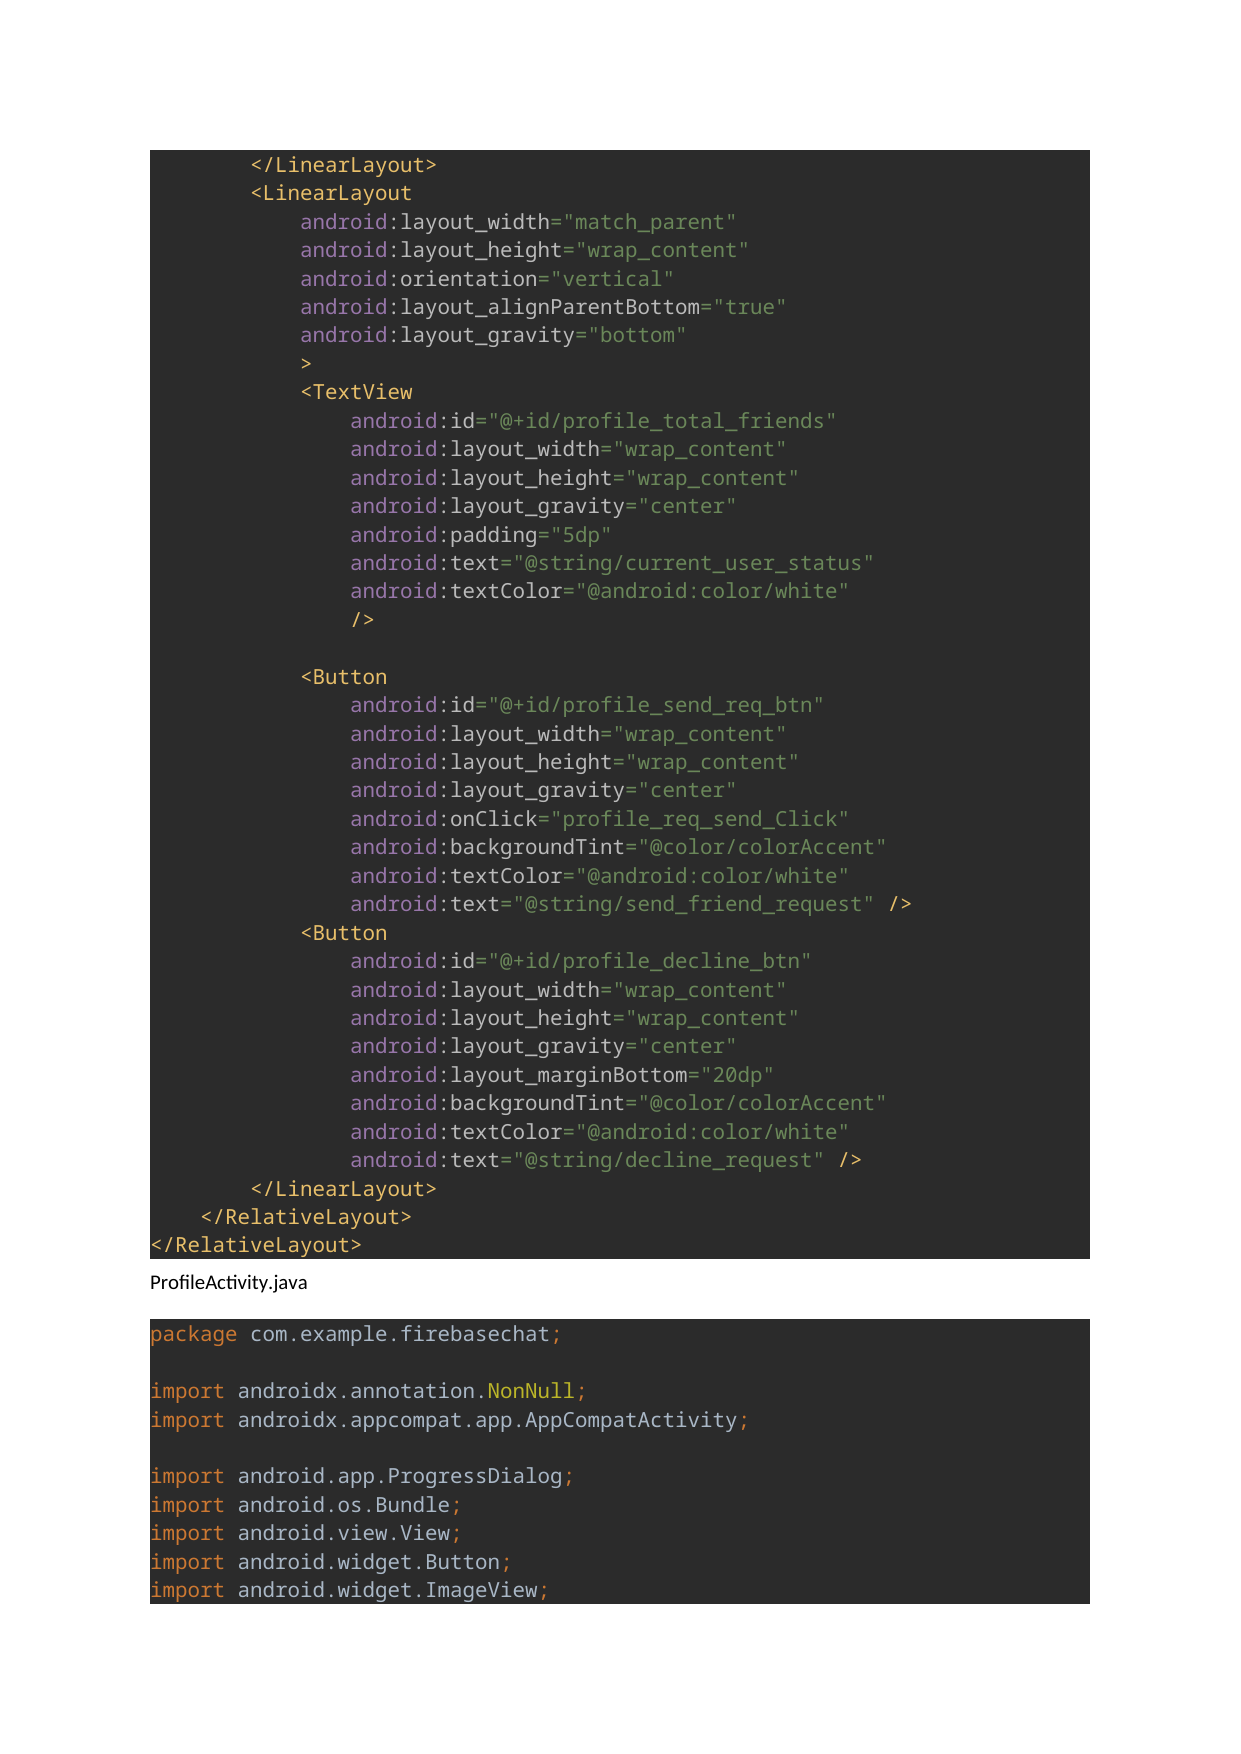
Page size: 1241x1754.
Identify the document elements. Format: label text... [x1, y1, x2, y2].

text ProfileActivity.java [150, 1269, 1090, 1295]
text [150, 150, 1090, 1259]
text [150, 1319, 1090, 1604]
